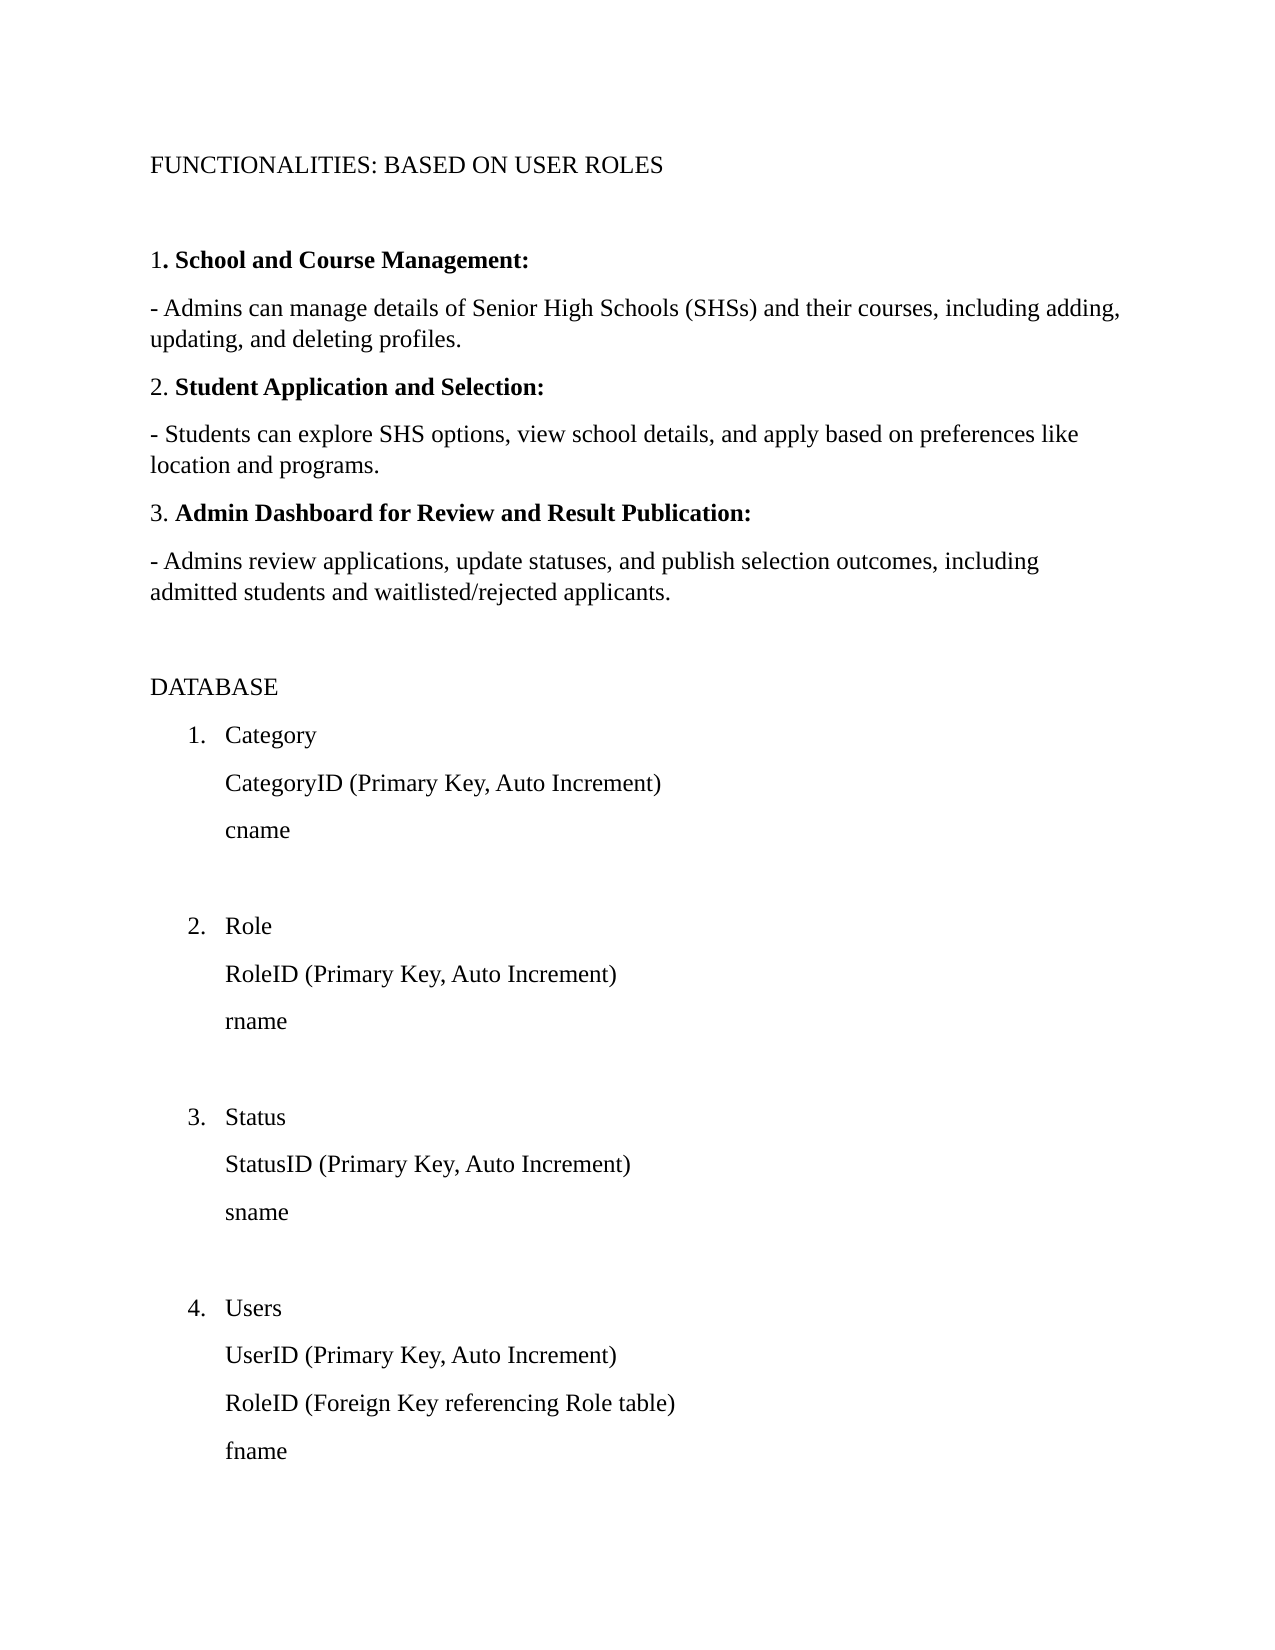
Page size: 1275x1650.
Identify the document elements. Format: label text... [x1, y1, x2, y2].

text DATABASE [150, 672, 1125, 701]
list Category [187, 720, 1125, 749]
text - Students can explore SHS options, view school details, and apply based on preferences like location and programs. [150, 419, 1125, 479]
text 2. Student Application and Selection: [150, 372, 1125, 401]
text FUNCTIONALITIES: BASED ON USER ROLES [150, 150, 1125, 179]
text RoleID (Primary Key, Auto Increment) [150, 959, 1125, 987]
text 3. Admin Dashboard for Review and Result Publication: [150, 498, 1125, 527]
text StatusID (Primary Key, Auto Increment) [150, 1149, 1125, 1178]
text 1. School and Course Management: [150, 245, 1125, 274]
text cname [225, 816, 1125, 844]
list Users [187, 1293, 1125, 1321]
text CategoryID (Primary Key, Auto Increment) [150, 768, 1125, 797]
text - Admins review applications, update statuses, and publish selection outcomes, including admitted students and waitlisted/rejected applicants. [150, 546, 1125, 606]
list Status [187, 1102, 1125, 1131]
text fname [150, 1436, 1125, 1464]
text sname [225, 1197, 1125, 1226]
text rname [150, 1006, 1125, 1035]
text UserID (Primary Key, Auto Increment) [150, 1340, 1125, 1369]
list Role [187, 911, 1125, 940]
text - Admins can manage details of Senior High Schools (SHSs) and their courses, including adding, updating, and deleting profiles. [150, 293, 1125, 353]
text RoleID (Foreign Key referencing Role table) [150, 1388, 1125, 1417]
